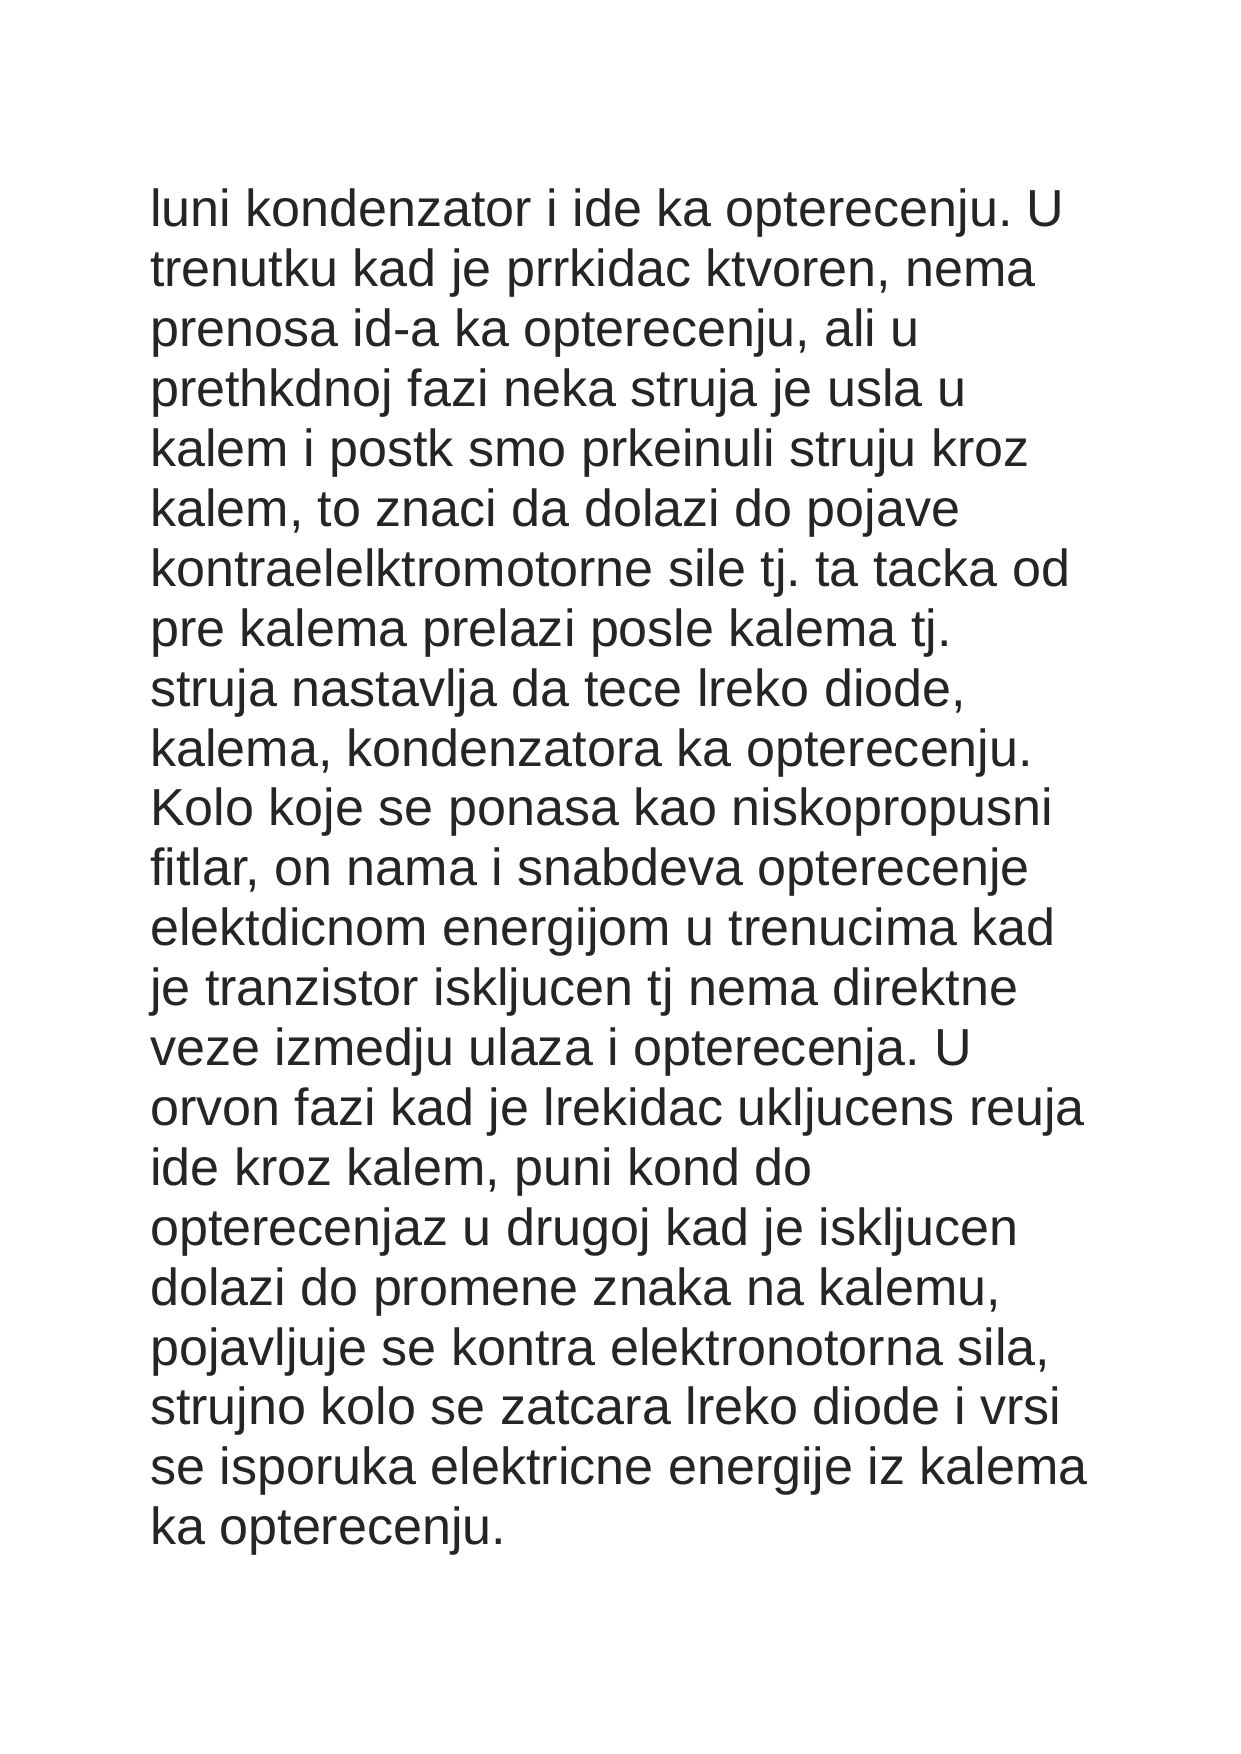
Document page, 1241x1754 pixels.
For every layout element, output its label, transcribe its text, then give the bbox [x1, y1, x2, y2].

text luni kondenzator i ide ka opterecenju. U trenutku kad je prrkidac ktvoren, nema prenosa id-a ka opterecenju, ali u prethkdnoj fazi neka struja je usla u kalem i postk smo prkeinuli struju kroz kalem, to znaci da dolazi do pojave kontraelelktromotorne sile tj. ta tacka od pre kalema prelazi posle kalema tj. struja nastavlja da tece lreko diode, kalema, kondenzatora ka opterecenju. Kolo koje se ponasa kao niskopropusni fitlar, on nama i snabdeva opterecenje elektdicnom energijom u trenucima kad je tranzistor iskljucen tj nema direktne veze izmedju ulaza i opterecenja. U orvon fazi kad je lrekidac ukljucens reuja ide kroz kalem, puni kond do opterecenjaz u drugoj kad je iskljucen dolazi do promene znaka na kalemu, pojavljuje se kontra elektronotorna sila, strujno kolo se zatcara lreko diode i vrsi se isporuka elektricne energije iz kalema ka opterecenju. [150, 184, 1090, 1562]
